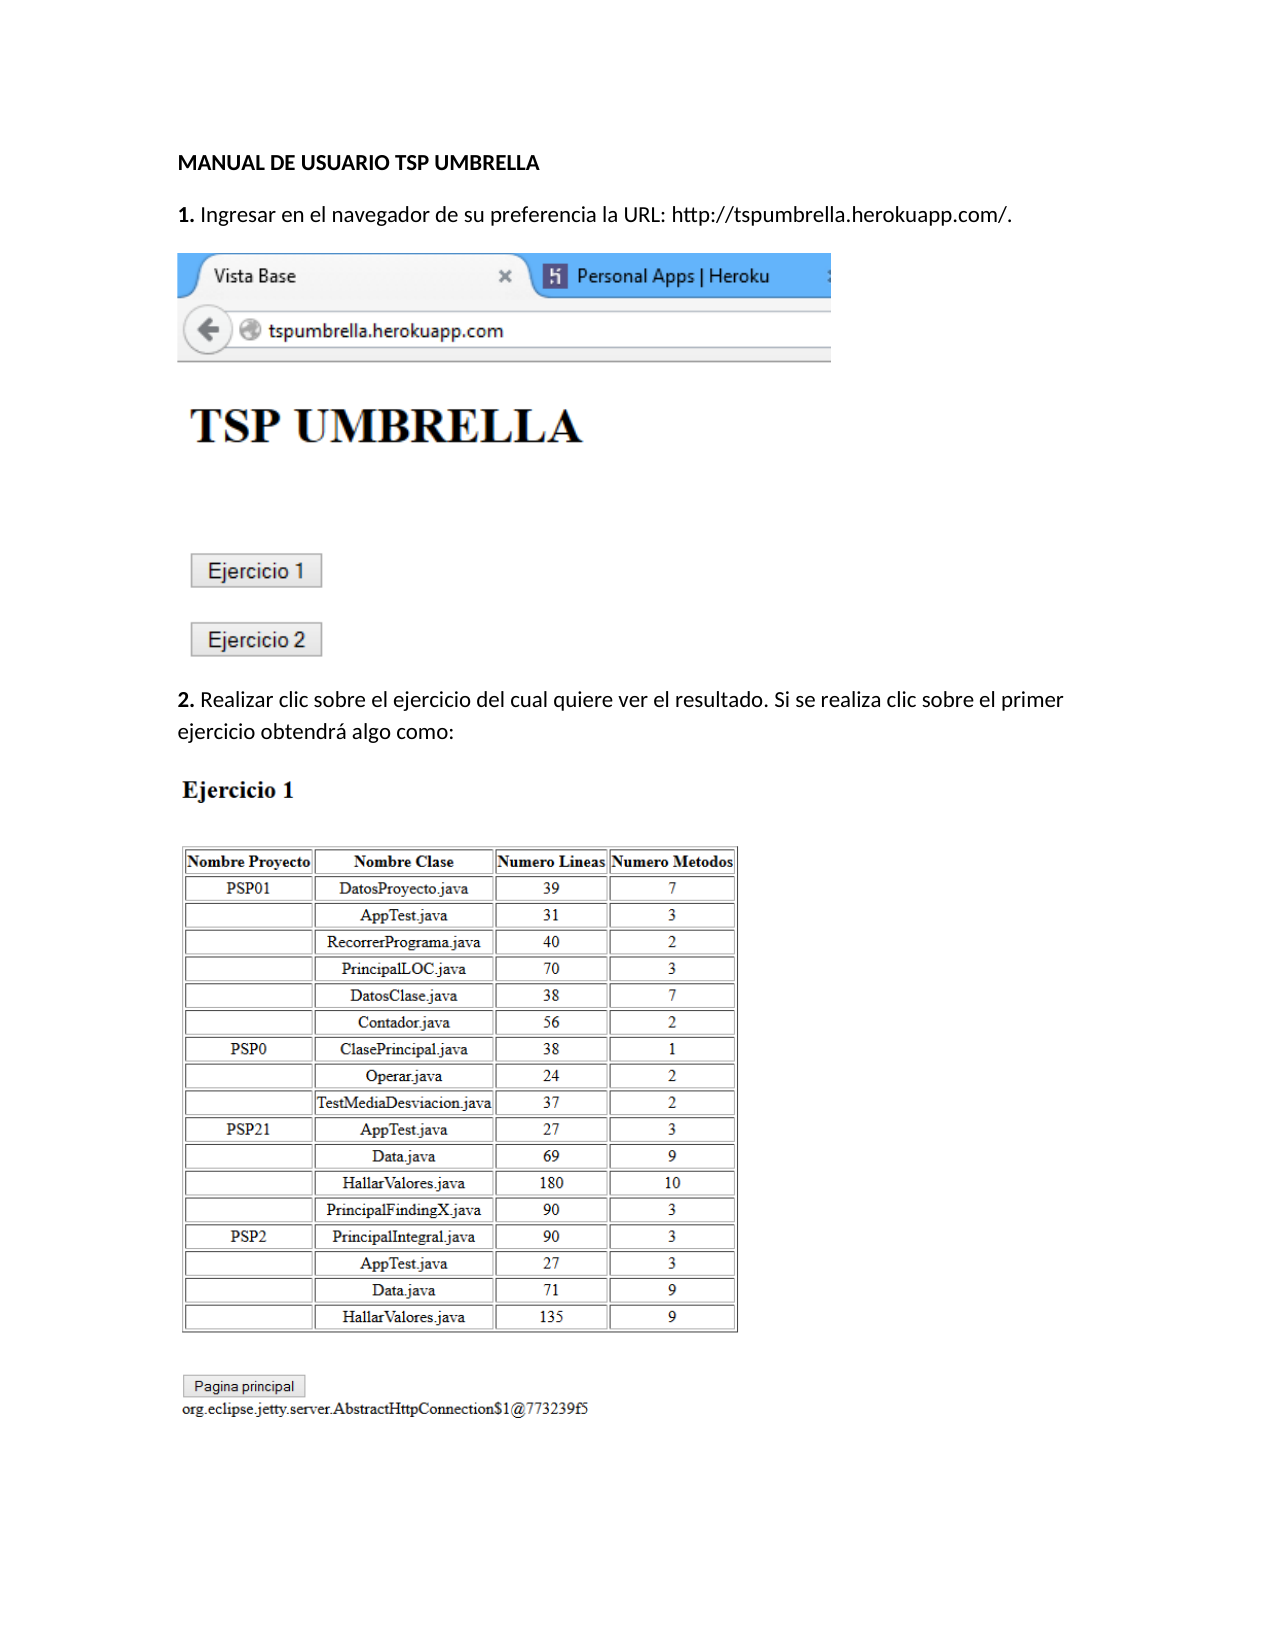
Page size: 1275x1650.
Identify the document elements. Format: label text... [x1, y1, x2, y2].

text MANUAL DE USUARIO TSP UMBRELLA [177, 148, 1098, 176]
picture [177, 770, 811, 1418]
picture [177, 253, 831, 660]
text 2. Realizar clic sobre el ejercicio del cual quiere ver el resultado. Si se realiza clic sobre el primer ejercicio obtendrá algo como: [177, 685, 1098, 745]
text 1. Ingresar en el navegador de su preferencia la URL: http://tspumbrella.herokuapp.com/. [177, 201, 1098, 229]
